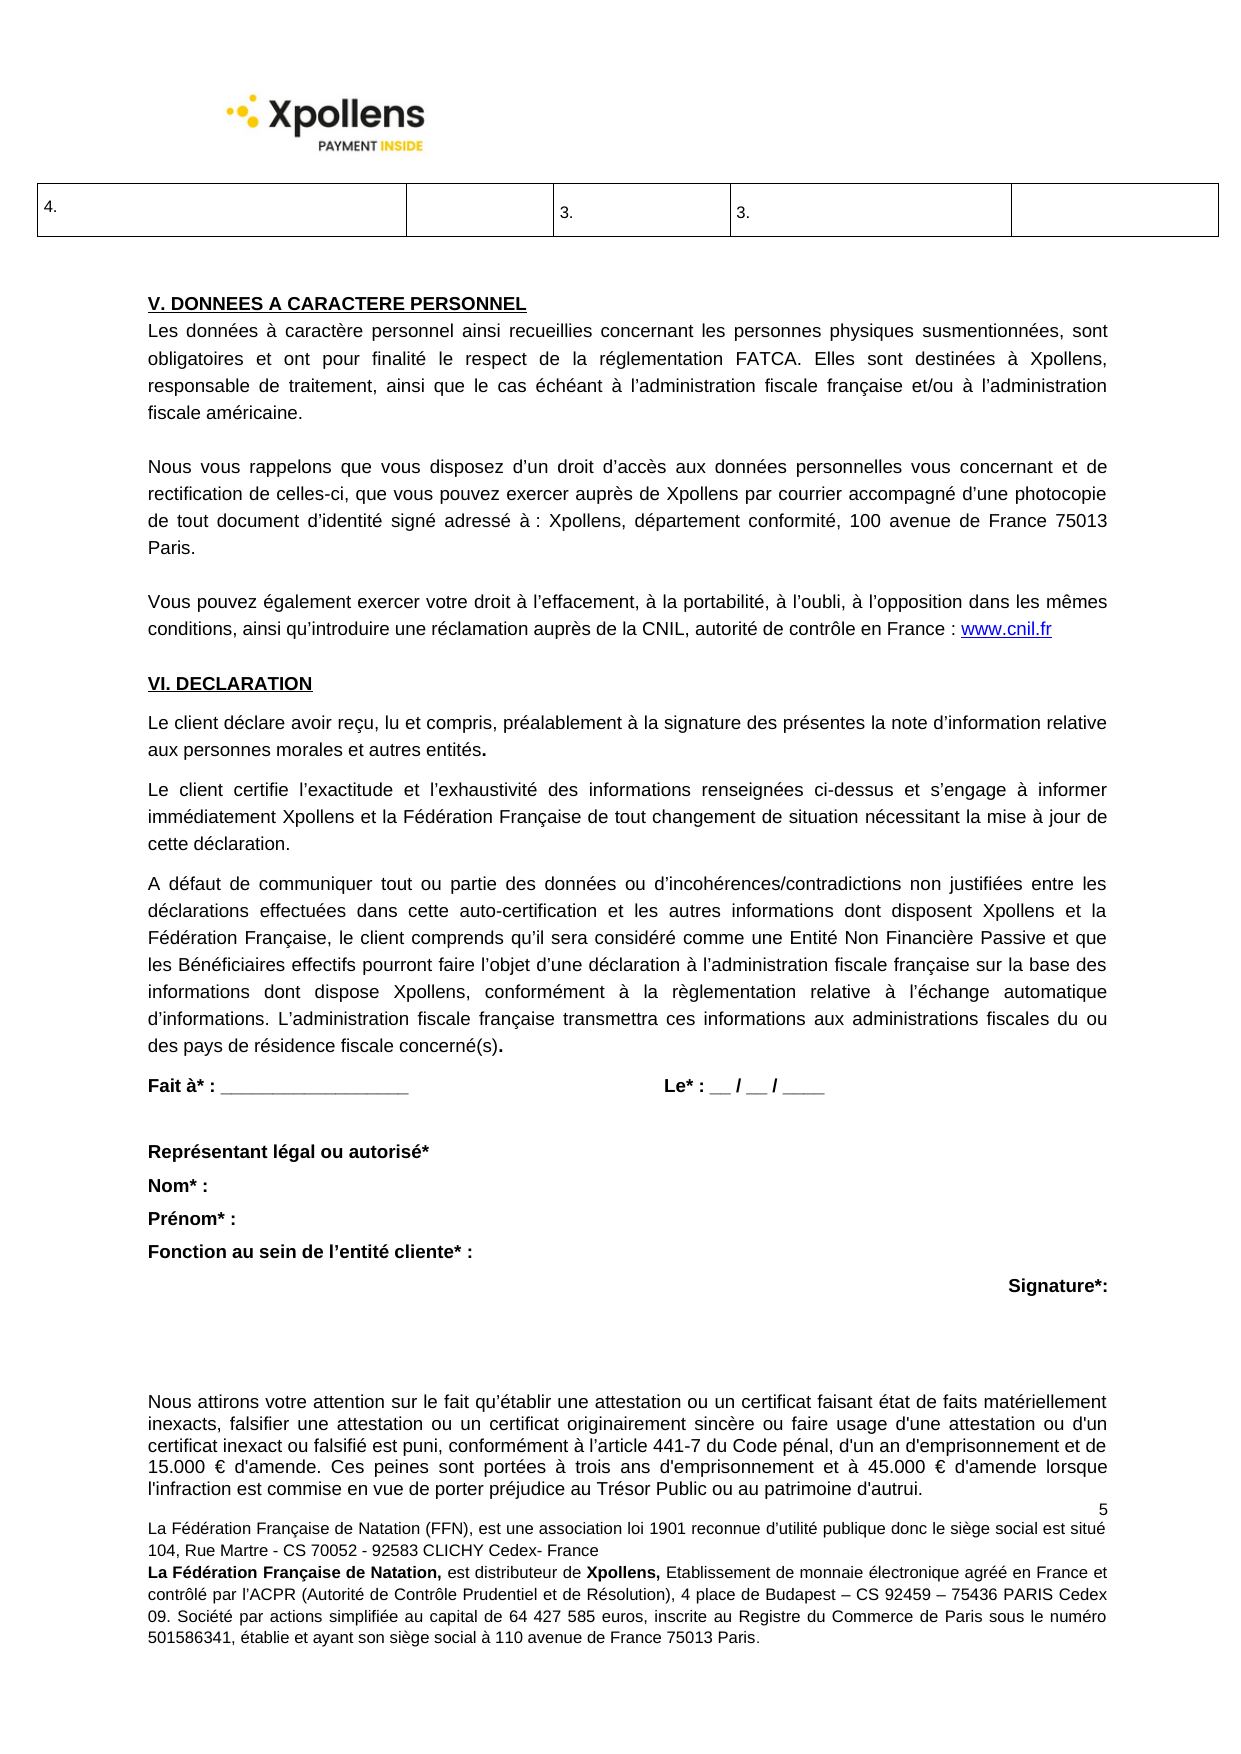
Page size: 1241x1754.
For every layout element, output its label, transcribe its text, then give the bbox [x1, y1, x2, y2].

text Fonction au sein de l’entité cliente* : [148, 1237, 1108, 1264]
text VI. DECLARATION [148, 668, 1108, 695]
text Le client déclare avoir reçu, lu et compris, préalablement à la signature des présentes la note d’information relative aux personnes morales et autres entités. [148, 708, 1108, 762]
text Nom* : [148, 1170, 1108, 1197]
text V. DONNEES A CARACTERE PERSONNEL [148, 289, 1108, 316]
text Les données à caractère personnel ainsi recueillies concernant les personnes physiques susmentionnées, sont obligatoires et ont pour finalité le respect de la réglementation FATCA. Elles sont destinées à Xpollens, responsable de traitement, ainsi que le cas échéant à l’administration fiscale française et/ou à l’administration fiscale américaine. [148, 316, 1108, 424]
text Signature*: [148, 1270, 1108, 1297]
table_cell 1. 2. 3. [731, 184, 1011, 236]
table_cell 1. 2. 3. 4. [38, 184, 406, 236]
text Fait à* : __________________ Le* : __ / __ / ____ [148, 1070, 1108, 1097]
text Prénom* : [148, 1204, 1108, 1231]
picture [206, 73, 449, 183]
text Nous vous rappelons que vous disposez d’un droit d’accès aux données personnelles vous concernant et de rectification de celles-ci, que vous pouvez exercer auprès de Xpollens par courrier accompagné d’une photocopie de tout document d’identité signé adressé à : Xpollens, département conformité, 100 avenue de France 75013 Paris. [148, 452, 1108, 560]
table_cell [407, 184, 553, 236]
text Représentant légal ou autorisé* [148, 1137, 1108, 1164]
text Vous pouvez également exercer votre droit à l’effacement, à la portabilité, à l’oubli, à l’opposition dans les mêmes conditions, ainsi qu’introduire une réclamation auprès de la CNIL, autorité de contrôle en France : www.cnil.fr [148, 587, 1108, 641]
text A défaut de communiquer tout ou partie des données ou d’incohérences/contradictions non justifiées entre les déclarations effectuées dans cette auto-certification et les autres informations dont disposent Xpollens et la Fédération Française, le client comprends qu’il sera considéré comme une Entité Non Financière Passive et que les Bénéficiaires effectifs pourront faire l’objet d’une déclaration à l’administration fiscale française sur la base des informations dont dispose Xpollens, conformément à la règlementation relative à l’échange automatique d’informations. L’administration fiscale française transmettra ces informations aux administrations fiscales du ou des pays de résidence fiscale concerné(s). [148, 868, 1108, 1058]
table_cell [1012, 184, 1218, 236]
table_cell 1. 2. 3. [554, 184, 730, 236]
text Nous attirons votre attention sur le fait qu’établir une attestation ou un certificat faisant état de faits matériellement inexacts, falsifier une attestation ou un certificat originairement sincère ou faire usage d'une attestation ou d'un certificat inexact ou falsifié est puni, conformément à l’article 441-7 du Code pénal, d'un an d'emprisonnement et de 15.000 € d'amende. Ces peines sont portées à trois ans d'emprisonnement et à 45.000 € d'amende lorsque l'infraction est commise en vue de porter préjudice au Trésor Public ou au patrimoine d'autrui. [148, 1391, 1108, 1499]
text Le client certifie l’exactitude et l’exhaustivité des informations renseignées ci-dessus et s’engage à informer immédiatement Xpollens et la Fédération Française de tout changement de situation nécessitant la mise à jour de cette déclaration. [148, 774, 1108, 856]
